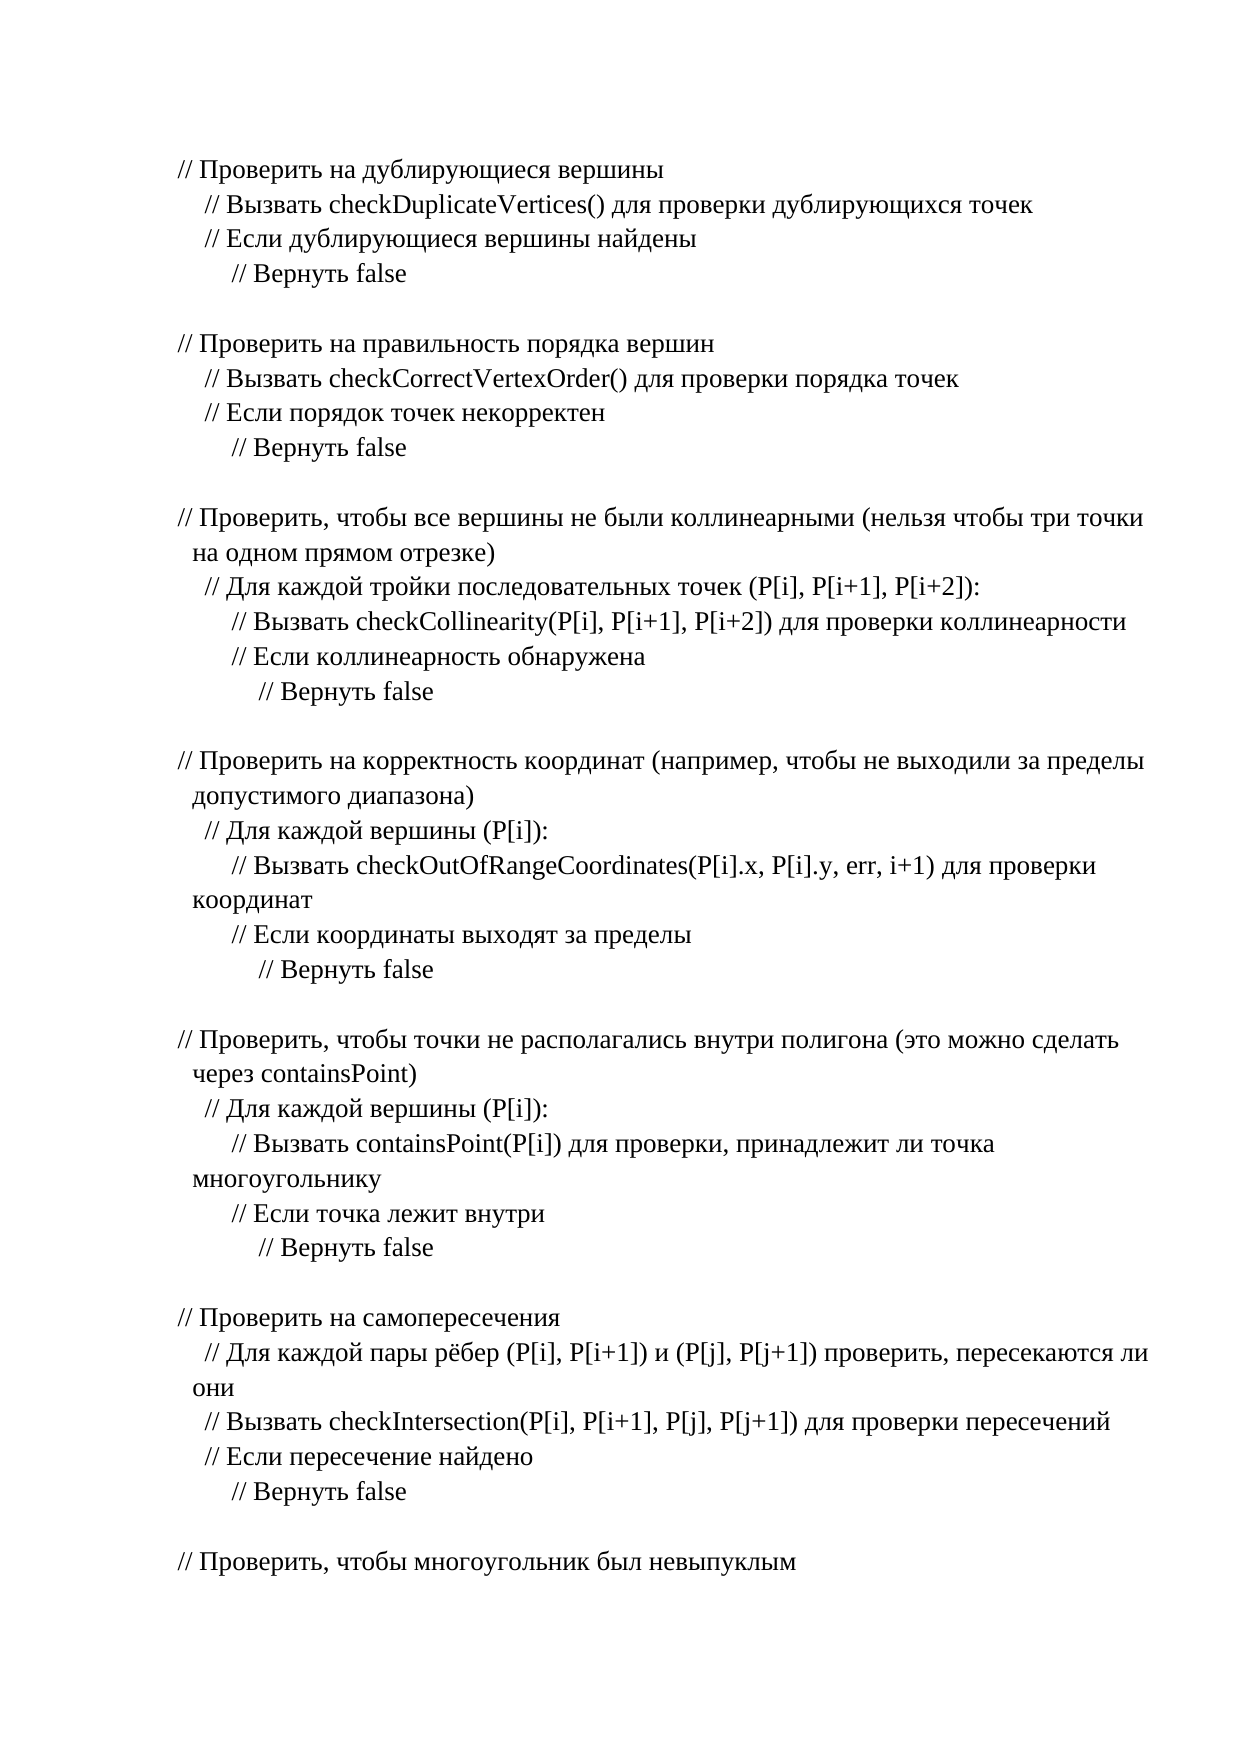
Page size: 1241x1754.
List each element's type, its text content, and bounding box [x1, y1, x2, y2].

list // Для каждой тройки последовательных точек (P[i], P[i+1], P[i+2]): [177, 570, 1152, 602]
list // Вернуть false [177, 1231, 1152, 1263]
list // Если дублирующиеся вершины найдены [177, 222, 1152, 254]
list // Вызвать checkIntersection(P[i], P[i+1], P[j], P[j+1]) для проверки пересечений [177, 1405, 1152, 1437]
list // Проверить, чтобы все вершины не были коллинеарными (нельзя чтобы три точки на одном прямом отрезке) [177, 501, 1152, 567]
list // Если точка лежит внутри [177, 1197, 1152, 1228]
list // Вызвать checkDuplicateVertices() для проверки дублирующихся точек [177, 188, 1152, 219]
list // Вернуть false [177, 431, 1152, 462]
list // Проверить на дублирующиеся вершины [177, 153, 1152, 184]
list // Проверить на правильность порядка вершин [177, 327, 1152, 358]
list // Вызвать checkCorrectVertexOrder() для проверки порядка точек [177, 362, 1152, 393]
list // Если коллинеарность обнаружена [177, 640, 1152, 671]
list // Если координаты выходят за пределы [177, 918, 1152, 949]
list // Если порядок точек некорректен [177, 396, 1152, 428]
list // Для каждой вершины (P[i]): [177, 1092, 1152, 1123]
list // Проверить, чтобы точки не располагались внутри полигона (это можно сделать через containsPoint) [177, 1023, 1152, 1089]
list // Проверить на самопересечения [177, 1301, 1152, 1332]
list // Вернуть false [177, 257, 1152, 288]
list // Проверить, чтобы многоугольник был невыпуклым [177, 1544, 1152, 1576]
list // Вернуть false [177, 1475, 1152, 1506]
list // Вернуть false [177, 675, 1152, 706]
list // Для каждой вершины (P[i]): [177, 814, 1152, 845]
list // Вызвать containsPoint(P[i]) для проверки, принадлежит ли точка многоугольнику [177, 1127, 1152, 1193]
list // Если пересечение найдено [177, 1440, 1152, 1471]
list // Вызвать checkCollinearity(P[i], P[i+1], P[i+2]) для проверки коллинеарности [177, 605, 1152, 636]
list // Для каждой пары рёбер (P[i], P[i+1]) и (P[j], P[j+1]) проверить, пересекаются ли они [177, 1336, 1152, 1402]
list // Вернуть false [177, 953, 1152, 984]
list // Вызвать checkOutOfRangeCoordinates(P[i].x, P[i].y, err, i+1) для проверки координат [177, 849, 1152, 915]
list // Проверить на корректность координат (например, чтобы не выходили за пределы допустимого диапазона) [177, 744, 1152, 810]
